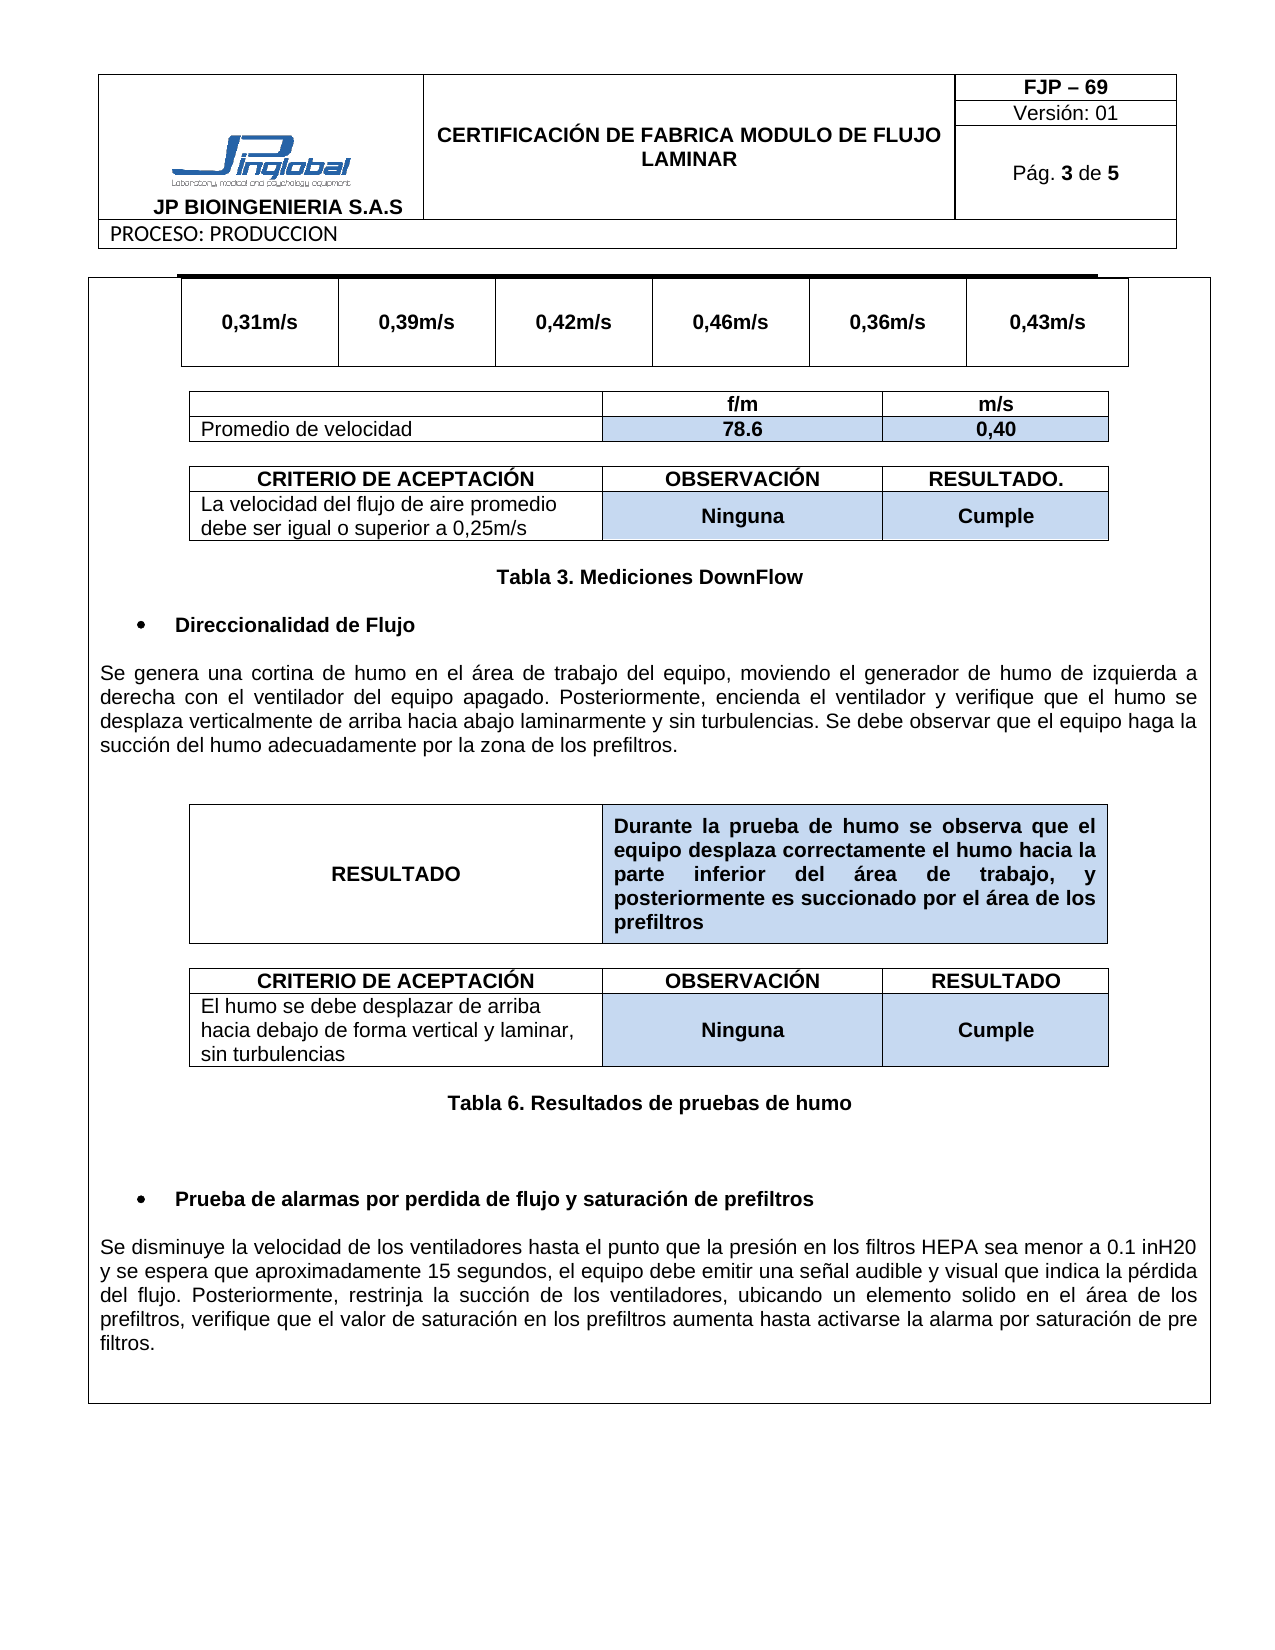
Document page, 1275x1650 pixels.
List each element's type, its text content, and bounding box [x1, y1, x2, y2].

picture [160, 127, 362, 195]
